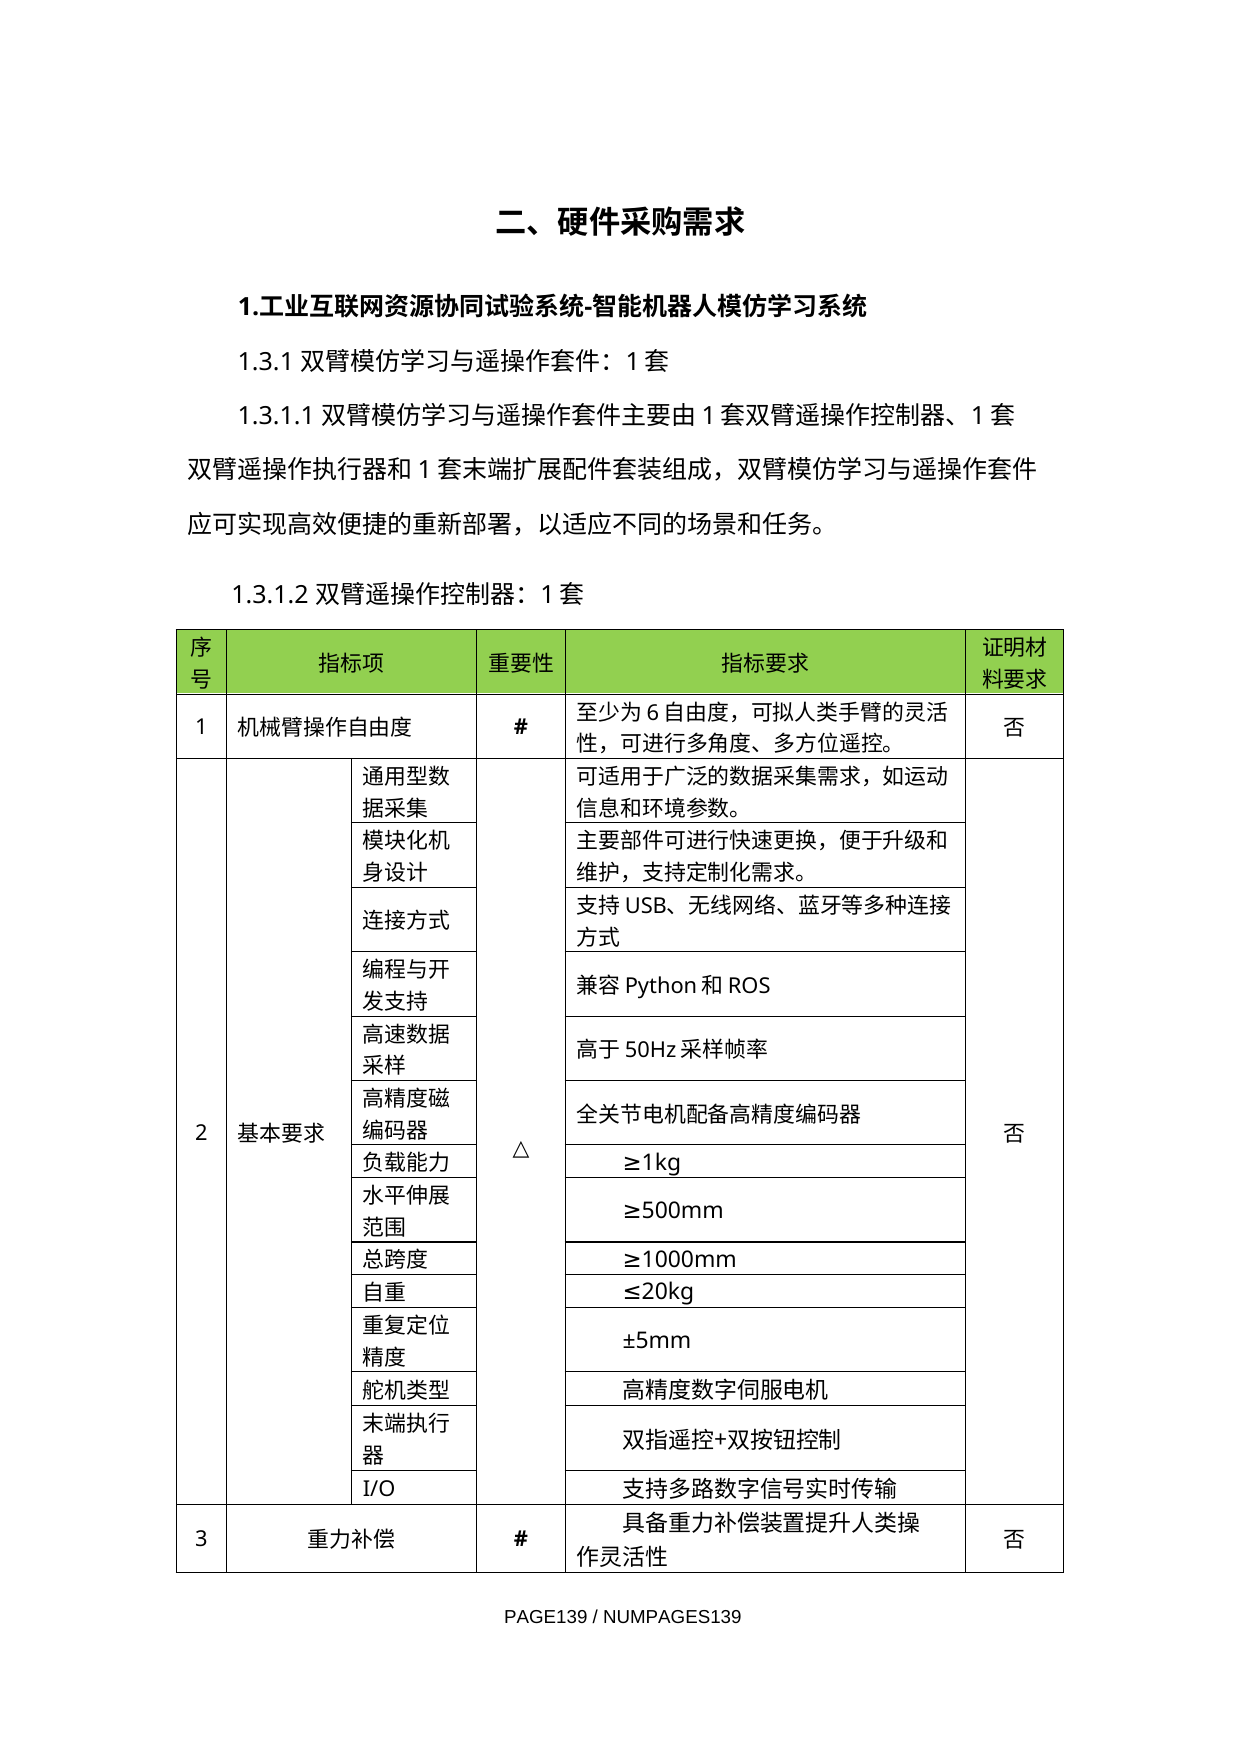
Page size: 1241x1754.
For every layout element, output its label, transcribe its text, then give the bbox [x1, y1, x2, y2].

table_cell 高精度磁编码器 [352, 1081, 476, 1144]
table_cell 高速数据采样 [352, 1017, 476, 1080]
table_cell ±5mm [566, 1308, 965, 1371]
table_cell 重力补偿 [227, 1505, 476, 1572]
table_cell 否 [966, 695, 1063, 758]
table_cell I/O [352, 1471, 476, 1504]
table_cell 通用型数据采集 [352, 759, 476, 822]
table_cell 支持多路数字信号实时传输 [566, 1471, 965, 1504]
table_cell 至少为6自由度，可拟人类手臂的灵活性，可进行多角度、多方位遥控。 [566, 695, 965, 758]
text 1.3.1.2 双臂遥操作控制器：1套 [231, 575, 1039, 611]
text 1.3.1.1 双臂模仿学习与遥操作套件主要由1套双臂遥操作控制器、1套双臂遥操作执行器和1套末端扩展配件套装组成，双臂模仿学习与遥操作套件应可实现高效便捷的重新部署，以适应不同的场景和任务。 [187, 395, 1039, 540]
table_cell 重复定位精度 [352, 1308, 476, 1371]
text 1.工业互联网资源协同试验系统-智能机器人模仿学习系统 [187, 287, 1039, 323]
table_cell 模块化机身设计 [352, 823, 476, 887]
table_cell 连接方式 [352, 888, 476, 951]
table_cell ≥1000mm [566, 1243, 965, 1274]
table_cell 负载能力 [352, 1145, 476, 1177]
table_cell ≥1kg [566, 1145, 965, 1177]
table_cell 具备重力补偿装置提升人类操作灵活性 [566, 1505, 965, 1572]
table_header 证明材料要求 [966, 630, 1063, 693]
table_cell 自重 [352, 1275, 476, 1307]
table_cell 高精度数字伺服电机 [566, 1372, 965, 1405]
table_cell 可适用于广泛的数据采集需求，如运动信息和环境参数。 [566, 759, 965, 822]
subtitle 二、硬件采购需求 [187, 198, 1053, 243]
table_cell 基本要求 [227, 759, 351, 1504]
table_cell 舵机类型 [352, 1372, 476, 1405]
table_cell 2 [177, 759, 226, 1504]
table_cell 否 [966, 1505, 1063, 1572]
table_cell 否 [966, 759, 1063, 1504]
table_cell 兼容Python和ROS [566, 952, 965, 1016]
table_header 重要性 [477, 630, 565, 693]
table_cell 3 [177, 1505, 226, 1572]
table_cell # [477, 1505, 565, 1572]
table_cell ≤20kg [566, 1275, 965, 1307]
table_header 指标项 [227, 630, 476, 693]
table_header 序号 [177, 630, 226, 693]
table_header 指标要求 [566, 630, 965, 693]
table_cell 末端执行器 [352, 1406, 476, 1470]
table_cell 总跨度 [352, 1243, 476, 1274]
table_cell 全关节电机配备高精度编码器 [566, 1081, 965, 1144]
table_cell # [477, 695, 565, 758]
table_cell 双指遥控+双按钮控制 [566, 1406, 965, 1470]
table_cell 机械臂操作自由度 [227, 695, 476, 758]
table_cell 高于50Hz采样帧率 [566, 1017, 965, 1080]
text 1.3.1 双臂模仿学习与遥操作套件：1套 [187, 341, 1039, 377]
table_cell △ [477, 759, 565, 1504]
table_cell 编程与开发支持 [352, 952, 476, 1016]
table_cell 支持USB、无线网络、蓝牙等多种连接方式 [566, 888, 965, 951]
table_cell 水平伸展范围 [352, 1178, 476, 1241]
table_cell ≥500mm [566, 1178, 965, 1241]
table_cell 1 [177, 695, 226, 758]
table_cell 主要部件可进行快速更换，便于升级和维护，支持定制化需求。 [566, 823, 965, 887]
